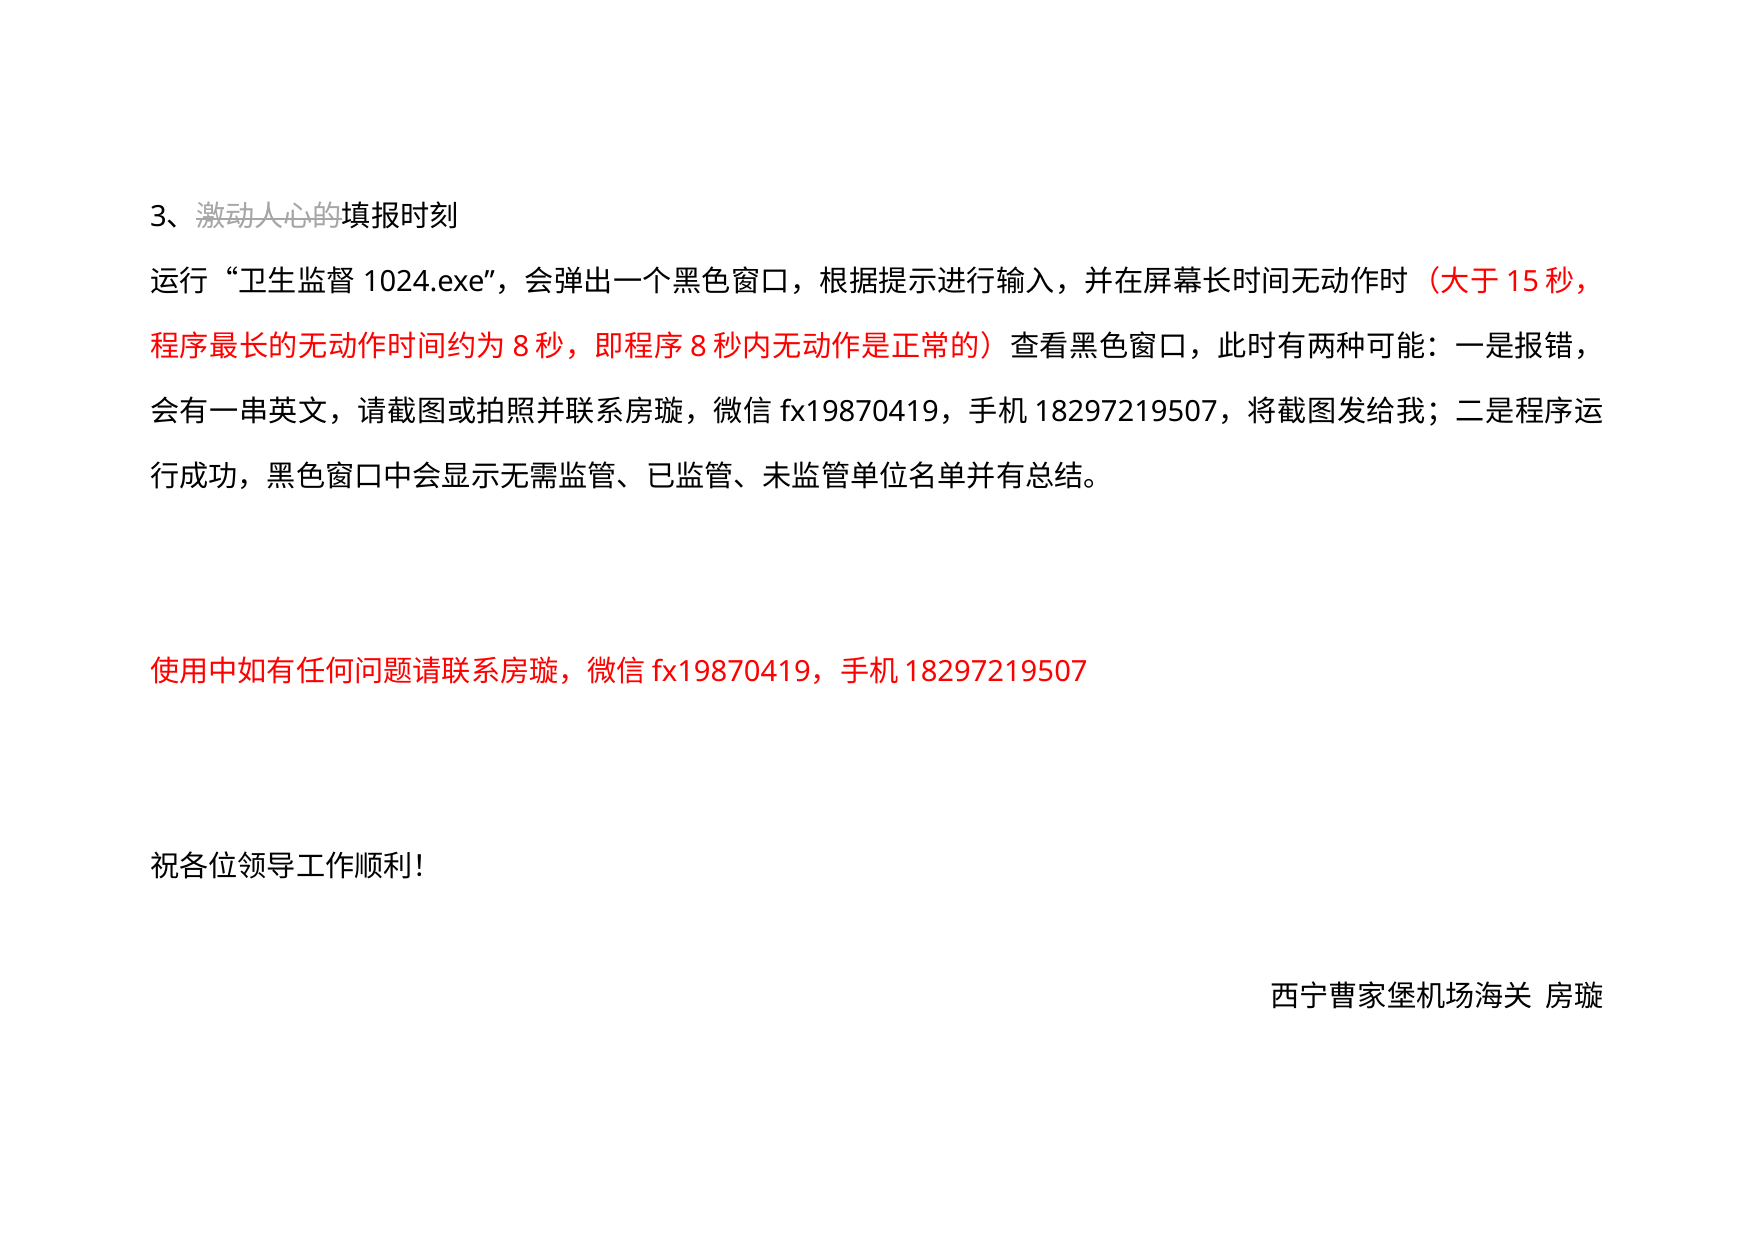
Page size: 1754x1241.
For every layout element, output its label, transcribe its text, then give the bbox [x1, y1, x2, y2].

text 运行“卫生监督1024.exe”，会弹出一个黑色窗口，根据提示进行输入，并在屏幕长时间无动作时（大于15秒，程序最长的无动作时间约为8秒，即程序8秒内无动作是正常的）查看黑色窗口，此时有两种可能：一是报错，会有一串英文，请截图或拍照并联系房璇，微信fx19870419，手机18297219507，将截图发给我；二是程序运行成功，黑色窗口中会显示无需监管、已监管、未监管单位名单并有总结。 [150, 246, 1604, 506]
text 祝各位领导工作顺利！ [150, 831, 1604, 896]
text 3、激动人心的填报时刻 [150, 181, 1604, 246]
text 使用中如有任何问题请联系房璇，微信fx19870419，手机18297219507 [150, 636, 1604, 701]
text 西宁曹家堡机场海关 房璇 [150, 961, 1604, 1026]
